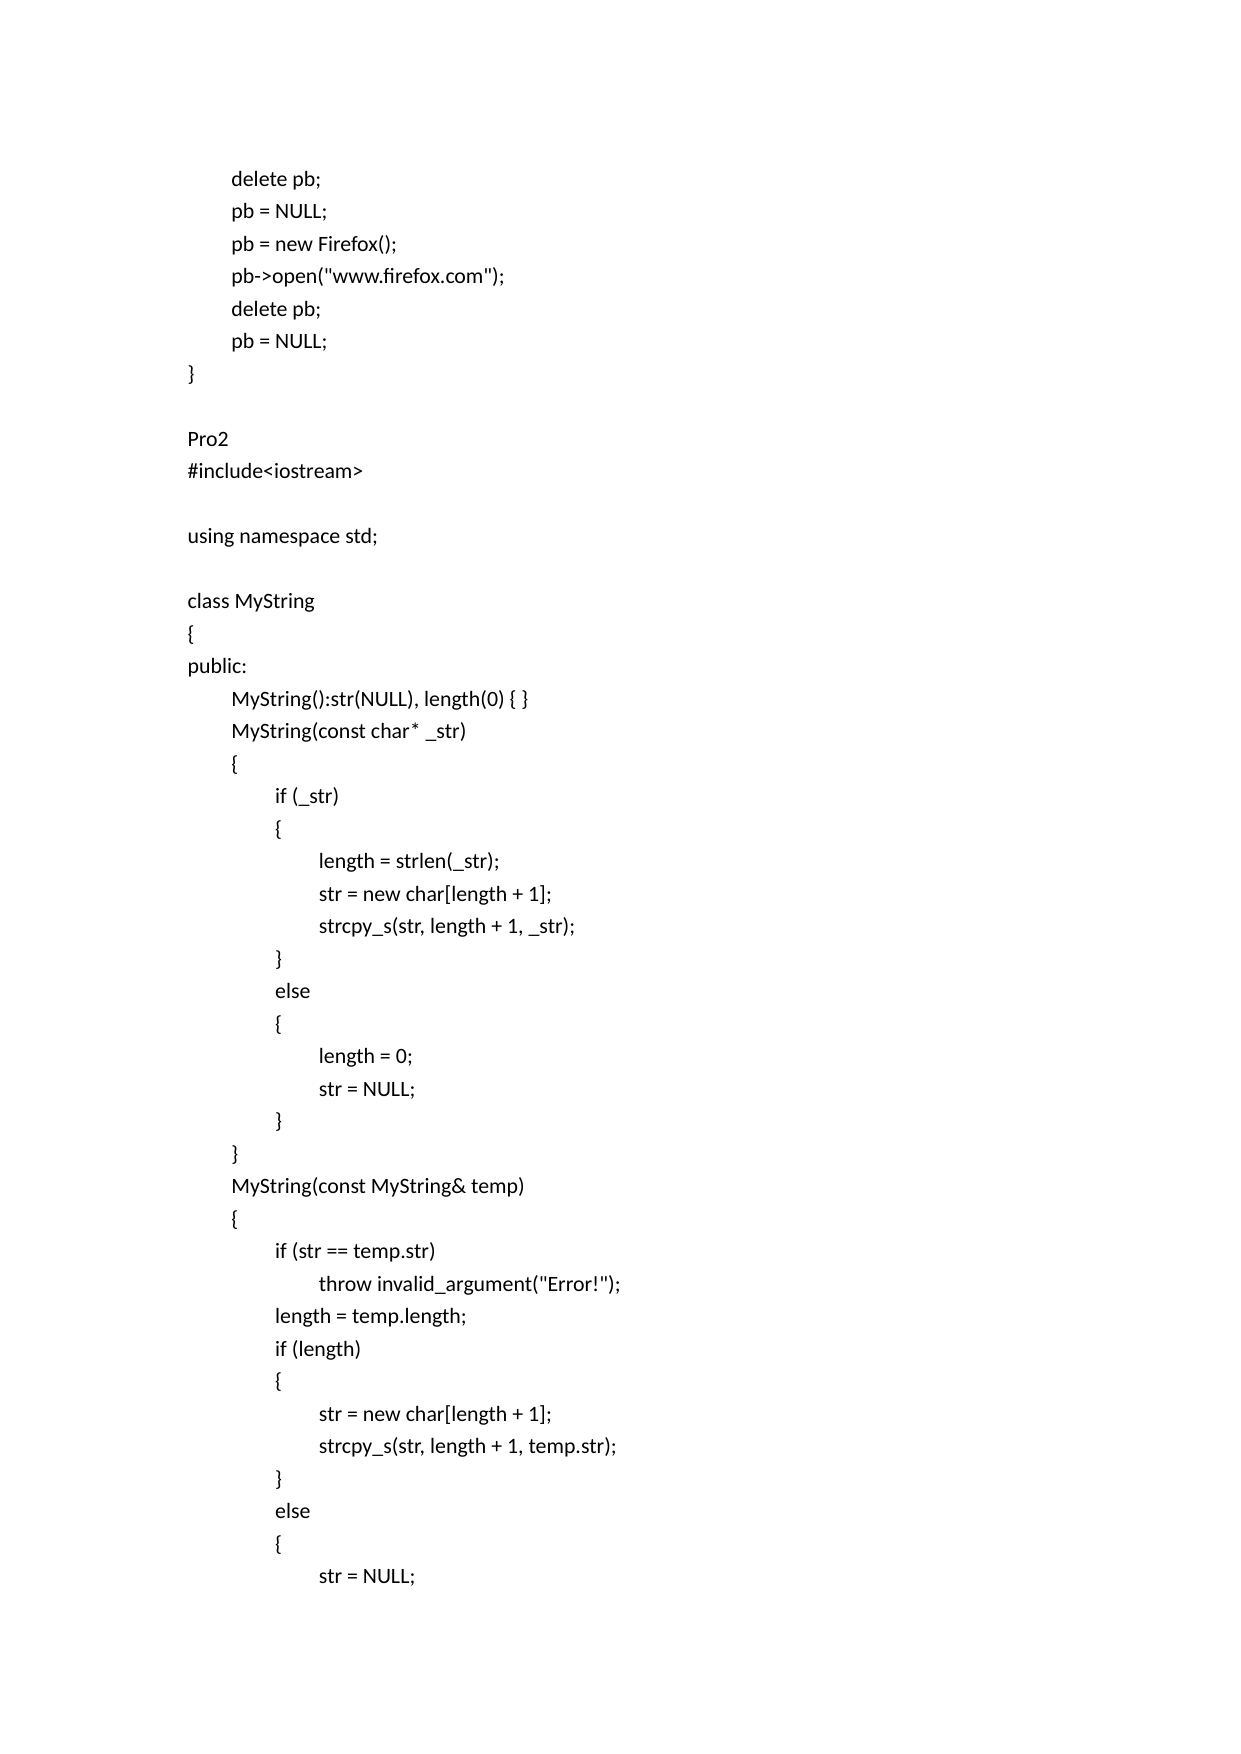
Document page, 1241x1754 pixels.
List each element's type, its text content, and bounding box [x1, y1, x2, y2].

text delete pb; [187, 292, 1053, 324]
text { [187, 617, 1053, 649]
text using namespace std; [187, 519, 1053, 552]
text class MyString [187, 584, 1053, 617]
text { [187, 747, 1053, 779]
text str = new char[length + 1]; [187, 877, 1053, 909]
text if (_str) [187, 779, 1053, 812]
text } [187, 1104, 1053, 1137]
text } [187, 1462, 1053, 1494]
text length = strlen(_str); [187, 844, 1053, 877]
text { [187, 812, 1053, 844]
text { [187, 1527, 1053, 1559]
text public: [187, 649, 1053, 682]
text #include<iostream> [187, 454, 1053, 487]
text pb = NULL; [187, 194, 1053, 227]
text pb = NULL; [187, 324, 1053, 357]
text else [187, 974, 1053, 1007]
text str = NULL; [187, 1072, 1053, 1104]
text strcpy_s(str, length + 1, _str); [187, 909, 1053, 942]
text strcpy_s(str, length + 1, temp.str); [187, 1429, 1053, 1462]
text MyString():str(NULL), length(0) { } [187, 682, 1053, 714]
text length = 0; [187, 1039, 1053, 1072]
text length = temp.length; [187, 1299, 1053, 1332]
text } [187, 942, 1053, 974]
text Pro2 [187, 422, 1053, 454]
text MyString(const MyString& temp) [187, 1169, 1053, 1202]
text } [187, 357, 1053, 389]
text { [187, 1364, 1053, 1397]
text { [187, 1007, 1053, 1039]
text MyString(const char* _str) [187, 714, 1053, 747]
text throw invalid_argument("Error!"); [187, 1267, 1053, 1299]
text if (str == temp.str) [187, 1234, 1053, 1267]
text str = NULL; [187, 1559, 1053, 1592]
text else [187, 1494, 1053, 1527]
text delete pb; [187, 162, 1053, 194]
text } [187, 1137, 1053, 1169]
text str = new char[length + 1]; [187, 1397, 1053, 1429]
text pb = new Firefox(); [187, 227, 1053, 259]
text if (length) [187, 1332, 1053, 1364]
text { [187, 1202, 1053, 1234]
text pb->open("www.firefox.com"); [187, 259, 1053, 292]
